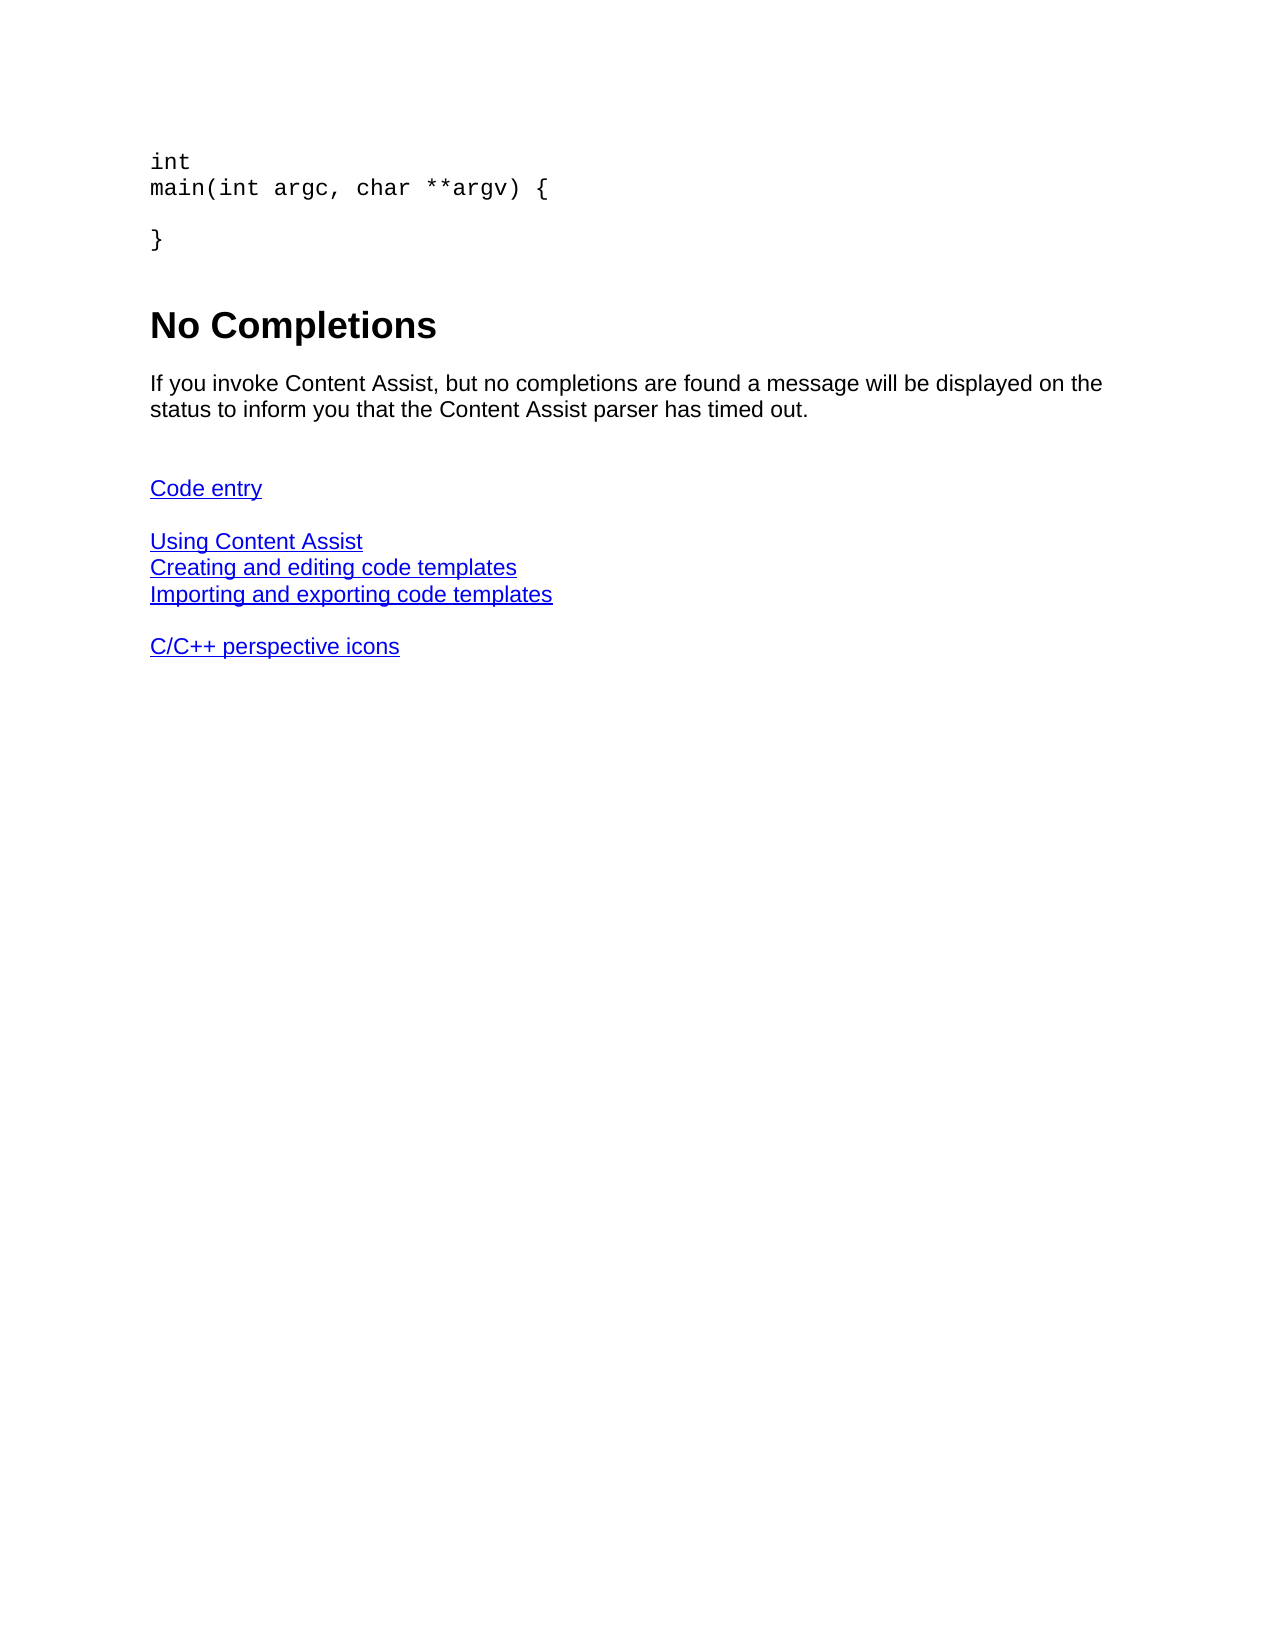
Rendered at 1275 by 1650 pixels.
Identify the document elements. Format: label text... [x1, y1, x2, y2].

subtitle No Completions [150, 303, 1125, 346]
text int main(int argc, char **argv) { } [150, 150, 1125, 254]
text Using Content Assist [150, 528, 1125, 554]
text Importing and exporting code templates [150, 581, 1125, 607]
text If you invoke Content Assist, but no completions are found a message will be displayed on the status to inform you that the Content Assist parser has timed out. [150, 370, 1125, 422]
text Code entry [150, 475, 1125, 501]
text Creating and editing code templates [150, 554, 1125, 581]
text C/C++ perspective icons [150, 633, 1125, 659]
